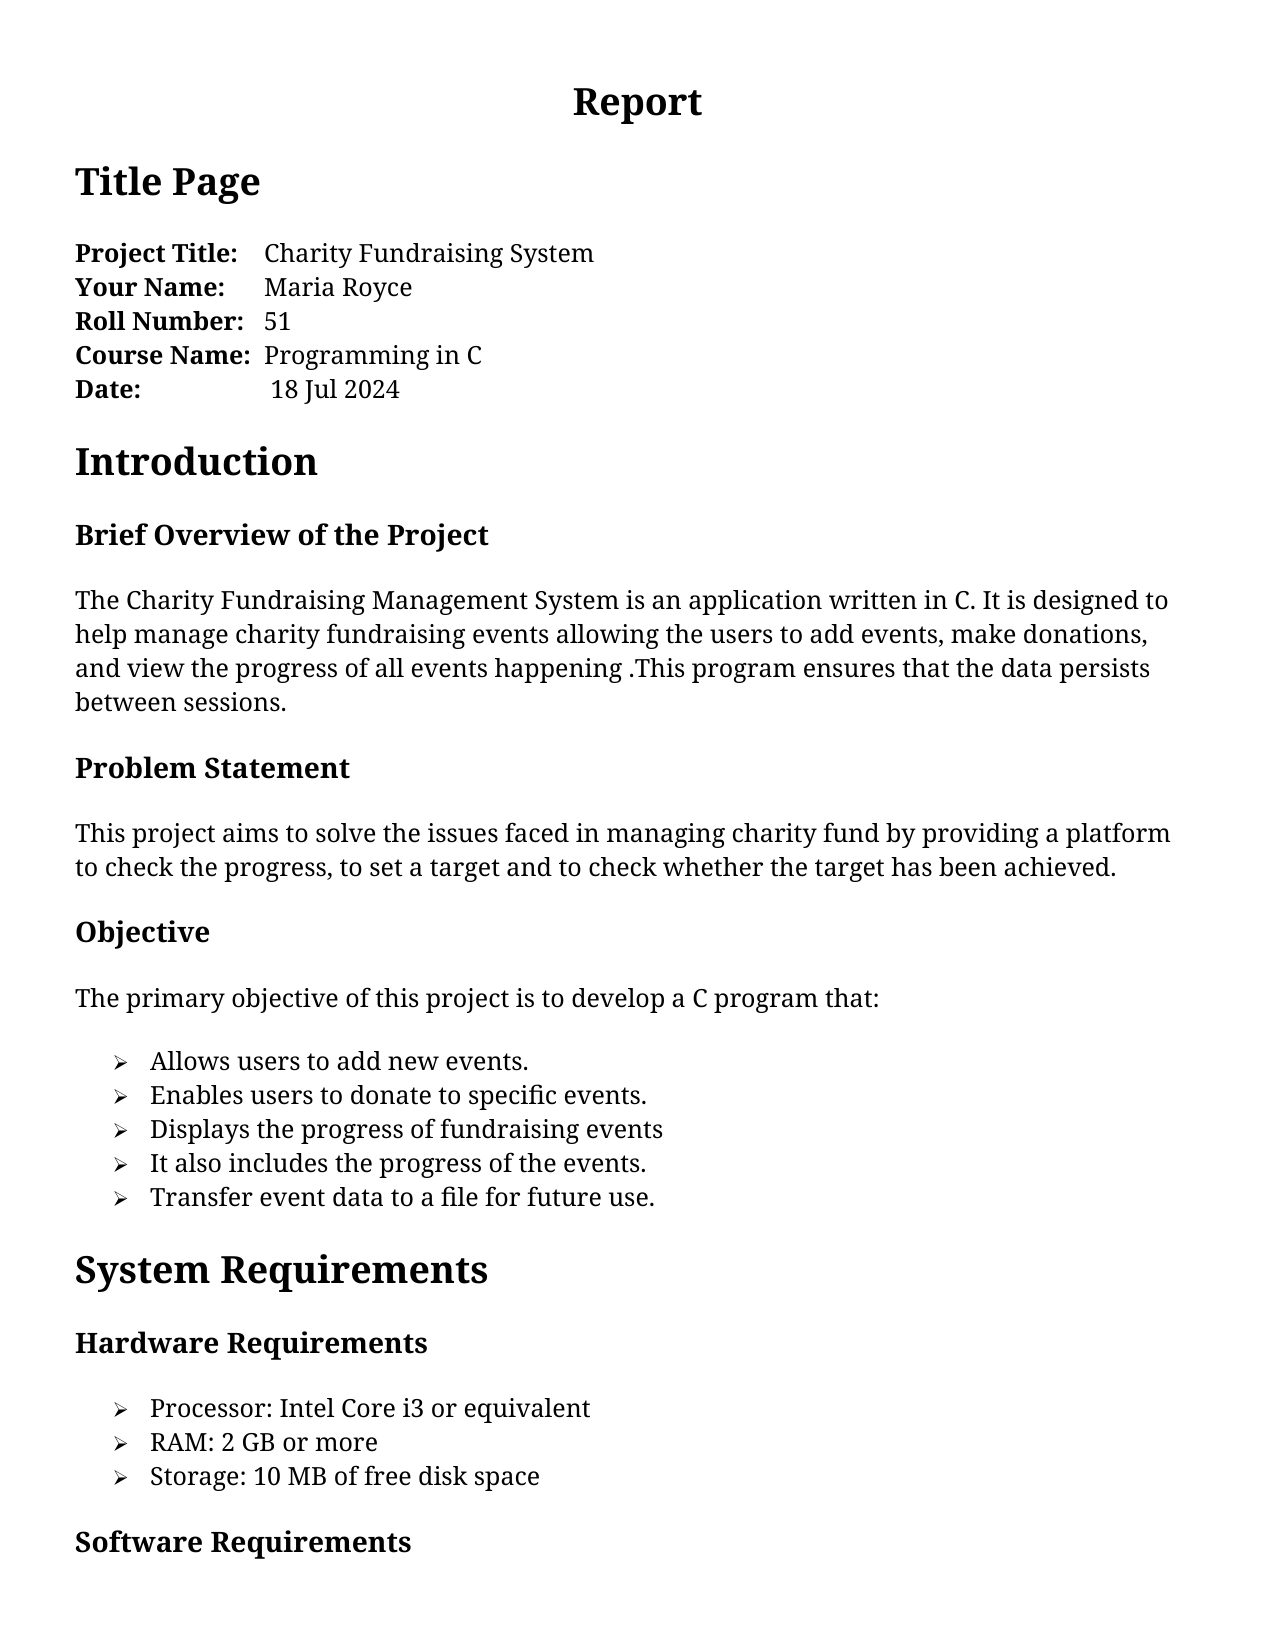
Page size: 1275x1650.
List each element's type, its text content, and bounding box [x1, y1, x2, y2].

list Enables users to donate to specific events. [112, 1078, 1200, 1112]
text Software Requirements [75, 1522, 1200, 1560]
text The primary objective of this project is to develop a C program that: [75, 980, 1200, 1014]
text Introduction [75, 435, 1200, 486]
text This project aims to solve the issues faced in managing charity fund by providing a platform to check the progress, to set a target and to check whether the target has been achieved. [75, 816, 1200, 884]
text Title Page [75, 155, 1200, 206]
list Allows users to add new events. [112, 1043, 1200, 1078]
text Report [75, 75, 1200, 126]
text System Requirements [75, 1243, 1200, 1294]
text The Charity Fundraising Management System is an application written in C. It is designed to help manage charity fundraising events allowing the users to add events, make donations, and view the progress of all events happening .This program ensures that the data persists between sessions. [75, 583, 1200, 719]
list Transfer event data to a file for future use. [112, 1180, 1200, 1214]
text Brief Overview of the Project [75, 515, 1200, 553]
list Storage: 10 MB of free disk space [112, 1459, 1200, 1493]
list Displays the progress of fundraising events [112, 1112, 1200, 1146]
list Processor: Intel Core i3 or equivalent [112, 1391, 1200, 1425]
text Problem Statement [75, 748, 1200, 786]
text Objective [75, 913, 1200, 951]
list It also includes the progress of the events. [112, 1146, 1200, 1180]
list RAM: 2 GB or more [112, 1425, 1200, 1459]
text Hardware Requirements [75, 1323, 1200, 1362]
text Project Title: Charity Fundraising System Your Name: Maria Royce Roll Number: 51 Course Name: Programming in C Date: 18 Jul 2024 [75, 235, 1200, 406]
